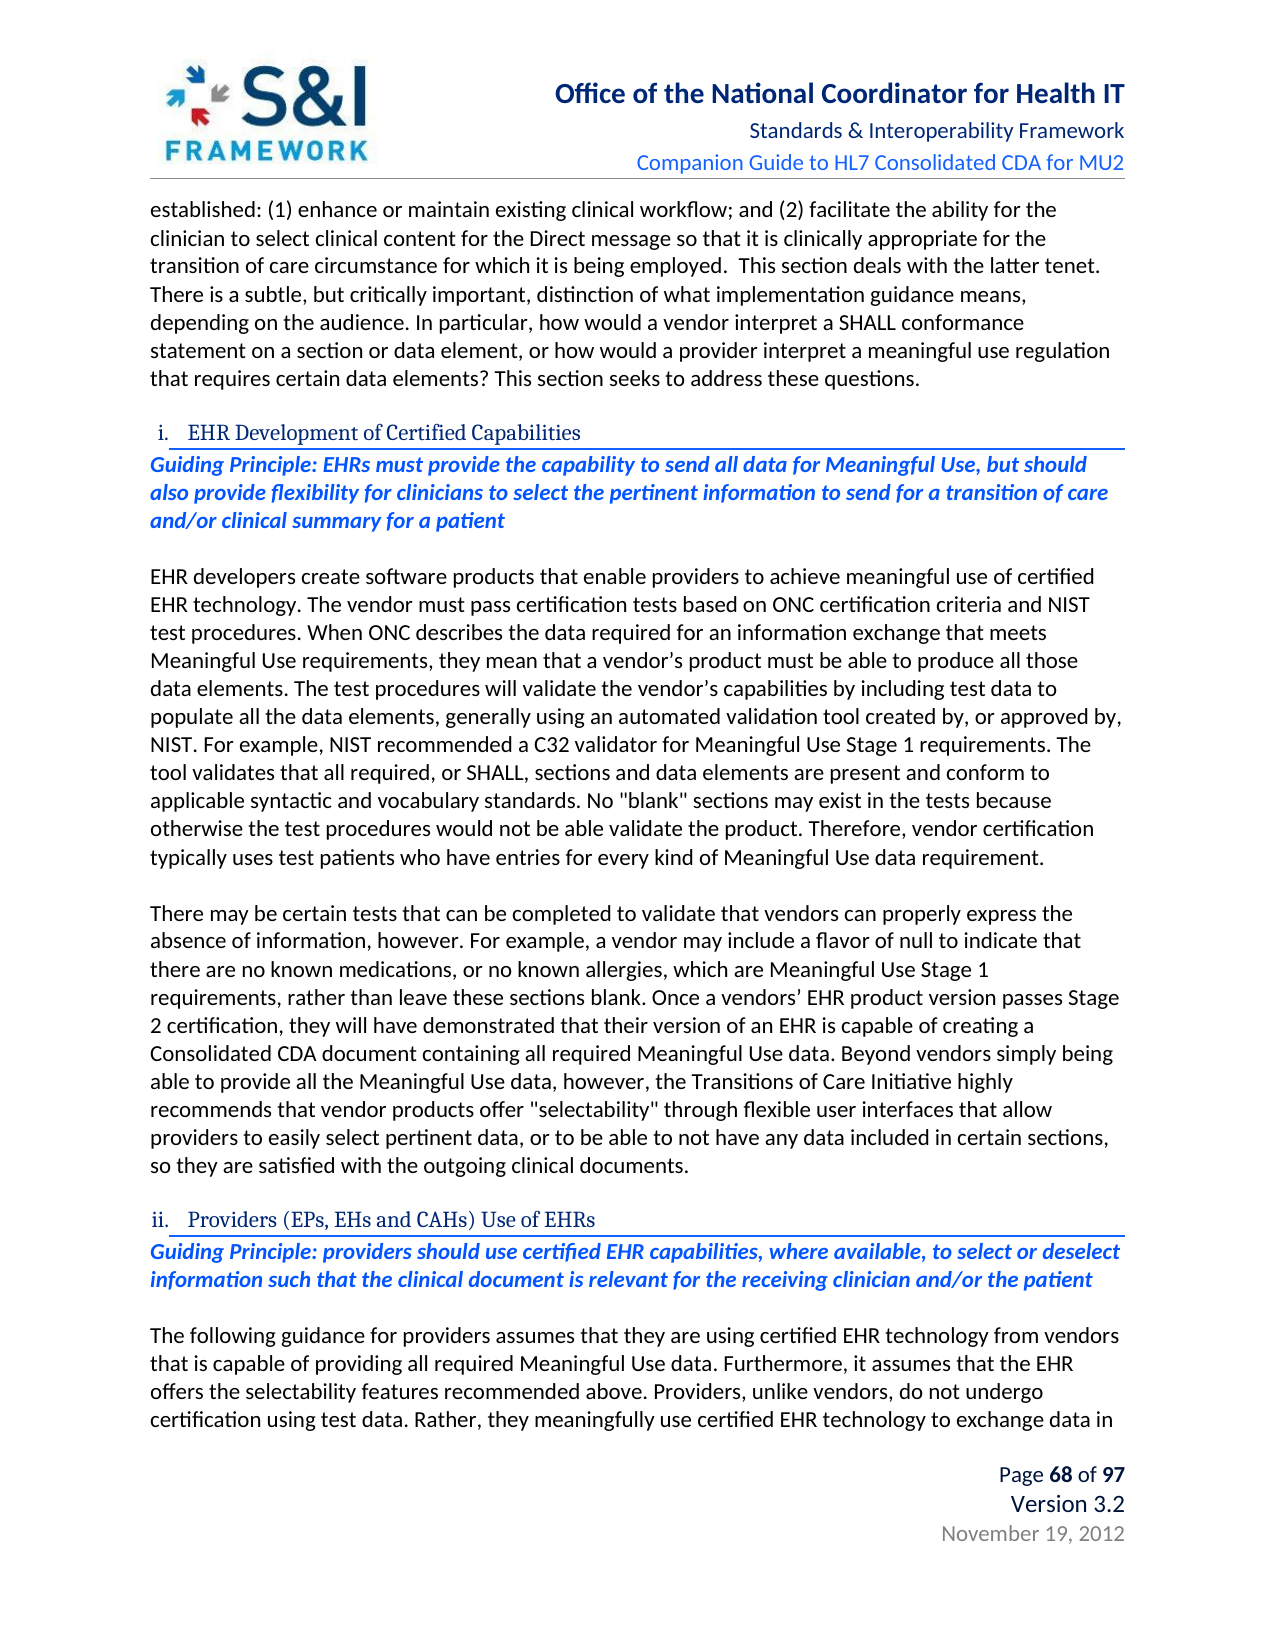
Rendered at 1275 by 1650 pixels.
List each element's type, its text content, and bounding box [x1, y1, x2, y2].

text Guiding Principle: EHRs must provide the capability to send all data for Meaningful Use, but should also provide flexibility for clinicians to select the pertinent information to send for a transition of care and/or clinical summary for a patient [150, 450, 1125, 534]
picture [157, 51, 380, 172]
text Guiding Principle: providers should use certified EHR capabilities, where available, to select or deselect information such that the clinical document is relevant for the receiving clinician and/or the patient [150, 1237, 1125, 1293]
text EHR developers create software products that enable providers to achieve meaningful use of certified EHR technology. The vendor must pass certification tests based on ONC certification criteria and NIST test procedures. When ONC describes the data required for an information exchange that meets Meaningful Use requirements, they mean that a vendor’s product must be able to produce all those data elements. The test procedures will validate the vendor’s capabilities by including test data to populate all the data elements, generally using an automated validation tool created by, or approved by, NIST. For example, NIST recommended a C32 validator for Meaningful Use Stage 1 requirements. The tool validates that all required, or SHALL, sections and data elements are present and conform to applicable syntactic and vocabulary standards. No "blank" sections may exist in the tests because otherwise the test procedures would not be able validate the product. Therefore, vendor certification typically uses test patients who have entries for every kind of Meaningful Use data requirement. [150, 562, 1125, 871]
list Providers (EPs, EHs and CAHs) Use of EHRs [169, 1207, 1125, 1235]
text There may be certain tests that can be completed to validate that vendors can properly express the absence of information, however. For example, a vendor may include a flavor of null to indicate that there are no known medications, or no known allergies, which are Meaningful Use Stage 1 requirements, rather than leave these sections blank. Once a vendors’ EHR product version passes Stage 2 certification, they will have demonstrated that their version of an EHR is capable of creating a Consolidated CDA document containing all required Meaningful Use data. Beyond vendors simply being able to provide all the Meaningful Use data, however, the Transitions of Care Initiative highly recommends that vendor products offer "selectability" through flexible user interfaces that allow providers to easily select pertinent data, or to be able to not have any data included in certain sections, so they are satisfied with the outgoing clinical documents. [150, 899, 1125, 1179]
list EHR Development of Certified Capabilities [169, 420, 1125, 448]
